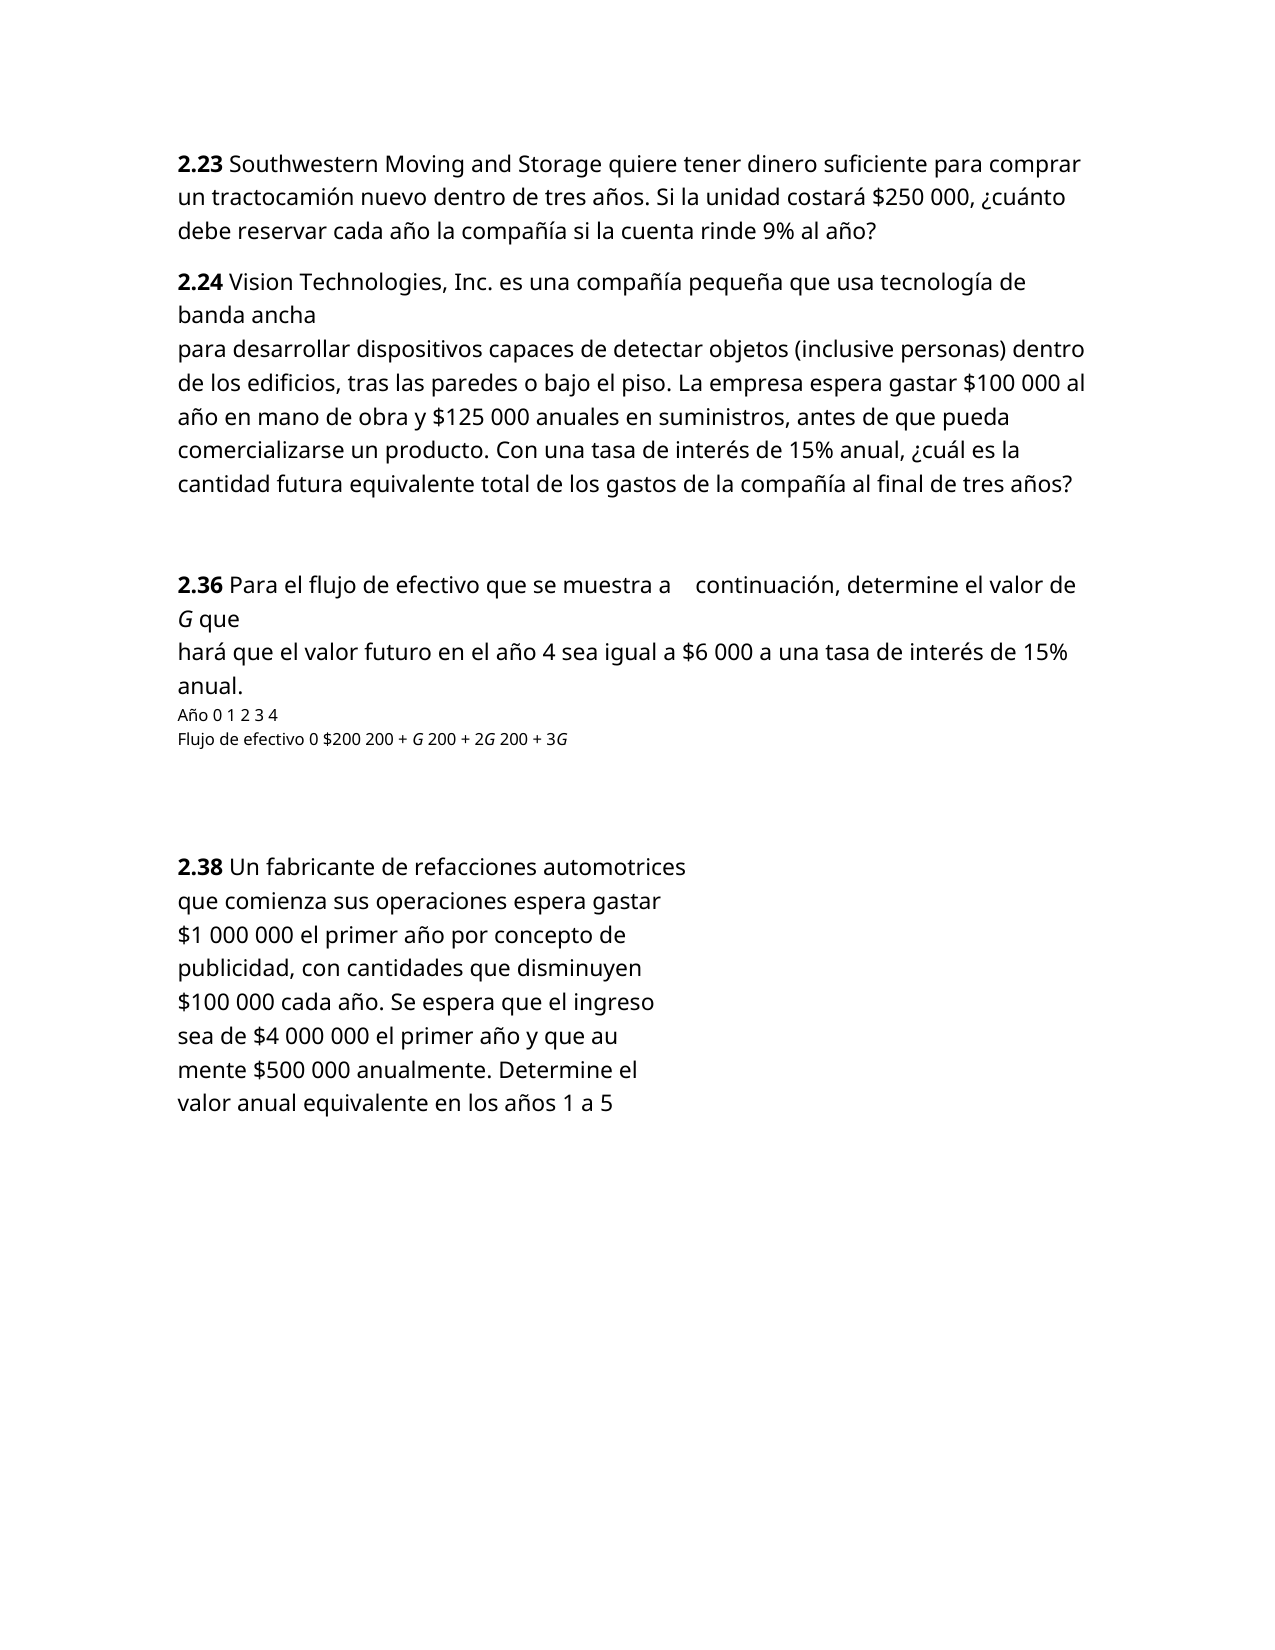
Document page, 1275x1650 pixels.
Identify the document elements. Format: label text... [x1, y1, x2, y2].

text 2.36 Para el flujo de efectivo que se muestra a continuación, determine el valor de G que hará que el valor futuro en el año 4 sea igual a $6 000 a una tasa de interés de 15% anual. Año 0 1 2 3 4 Flujo de efectivo 0 $200 200 + G 200 + 2G 200 + 3G [177, 569, 1098, 750]
text 2.24 Vision Technologies, Inc. es una compañía pequeña que usa tecnología de banda ancha para desarrollar dispositivos capaces de detectar objetos (inclusive personas) dentro de los edificios, tras las paredes o bajo el piso. La empresa espera gastar $100 000 al año en mano de obra y $125 000 anuales en suministros, antes de que pueda comercializarse un producto. Con una tasa de interés de 15% anual, ¿cuál es la cantidad futura equivalente total de los gastos de la compañía al final de tres años? [177, 266, 1098, 499]
text 2.38 Un fabricante de refacciones automotrices que comienza sus operaciones espera gastar $1 000 000 el primer año por concepto de publicidad, con cantidades que disminuyen $100 000 cada año. Se espera que el ingreso sea de $4 000 000 el primer año y que au mente $500 000 anualmente. Determine el valor anual equivalente en los años 1 a 5 [177, 851, 1098, 1118]
text 2.23 Southwestern Moving and Storage quiere tener dinero suficiente para comprar un tractocamión nuevo dentro de tres años. Si la unidad costará $250 000, ¿cuánto debe reservar cada año la compañía si la cuenta rinde 9% al año? [177, 148, 1098, 246]
